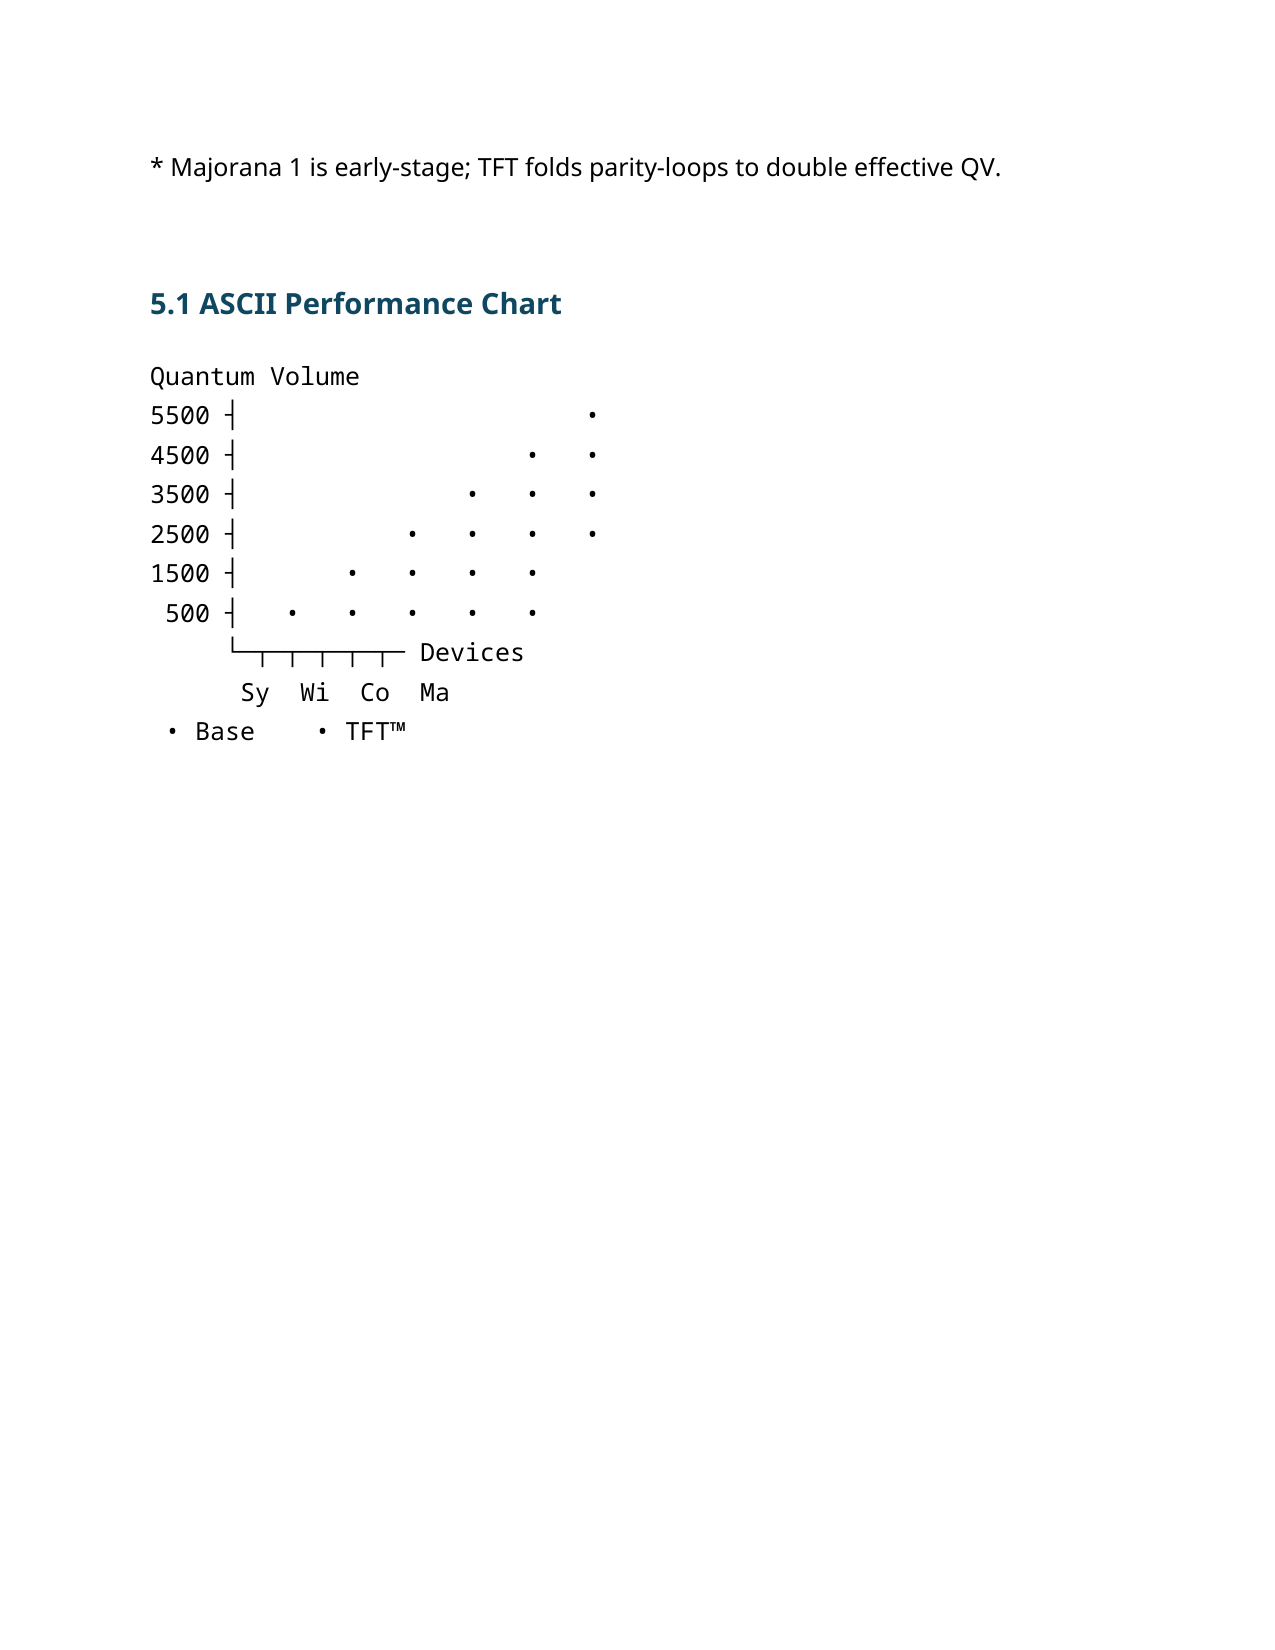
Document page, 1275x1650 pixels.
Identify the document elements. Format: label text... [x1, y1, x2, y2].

text Quantum Volume 5500 ┤ • 4500 ┤ • • 3500 ┤ • • • 2500 ┤ • • • • 1500 ┤ • • • • 500 ┤ • • • • • └─┬─┬─┬─┬─┬─ Devices Sy Wi Co Ma • Base • TFT™ [150, 358, 1125, 787]
text * Majorana 1 is early-stage; TFT folds parity-loops to double effective QV. [150, 150, 1125, 184]
subtitle 5.1 ASCII Performance Chart [150, 283, 1125, 323]
